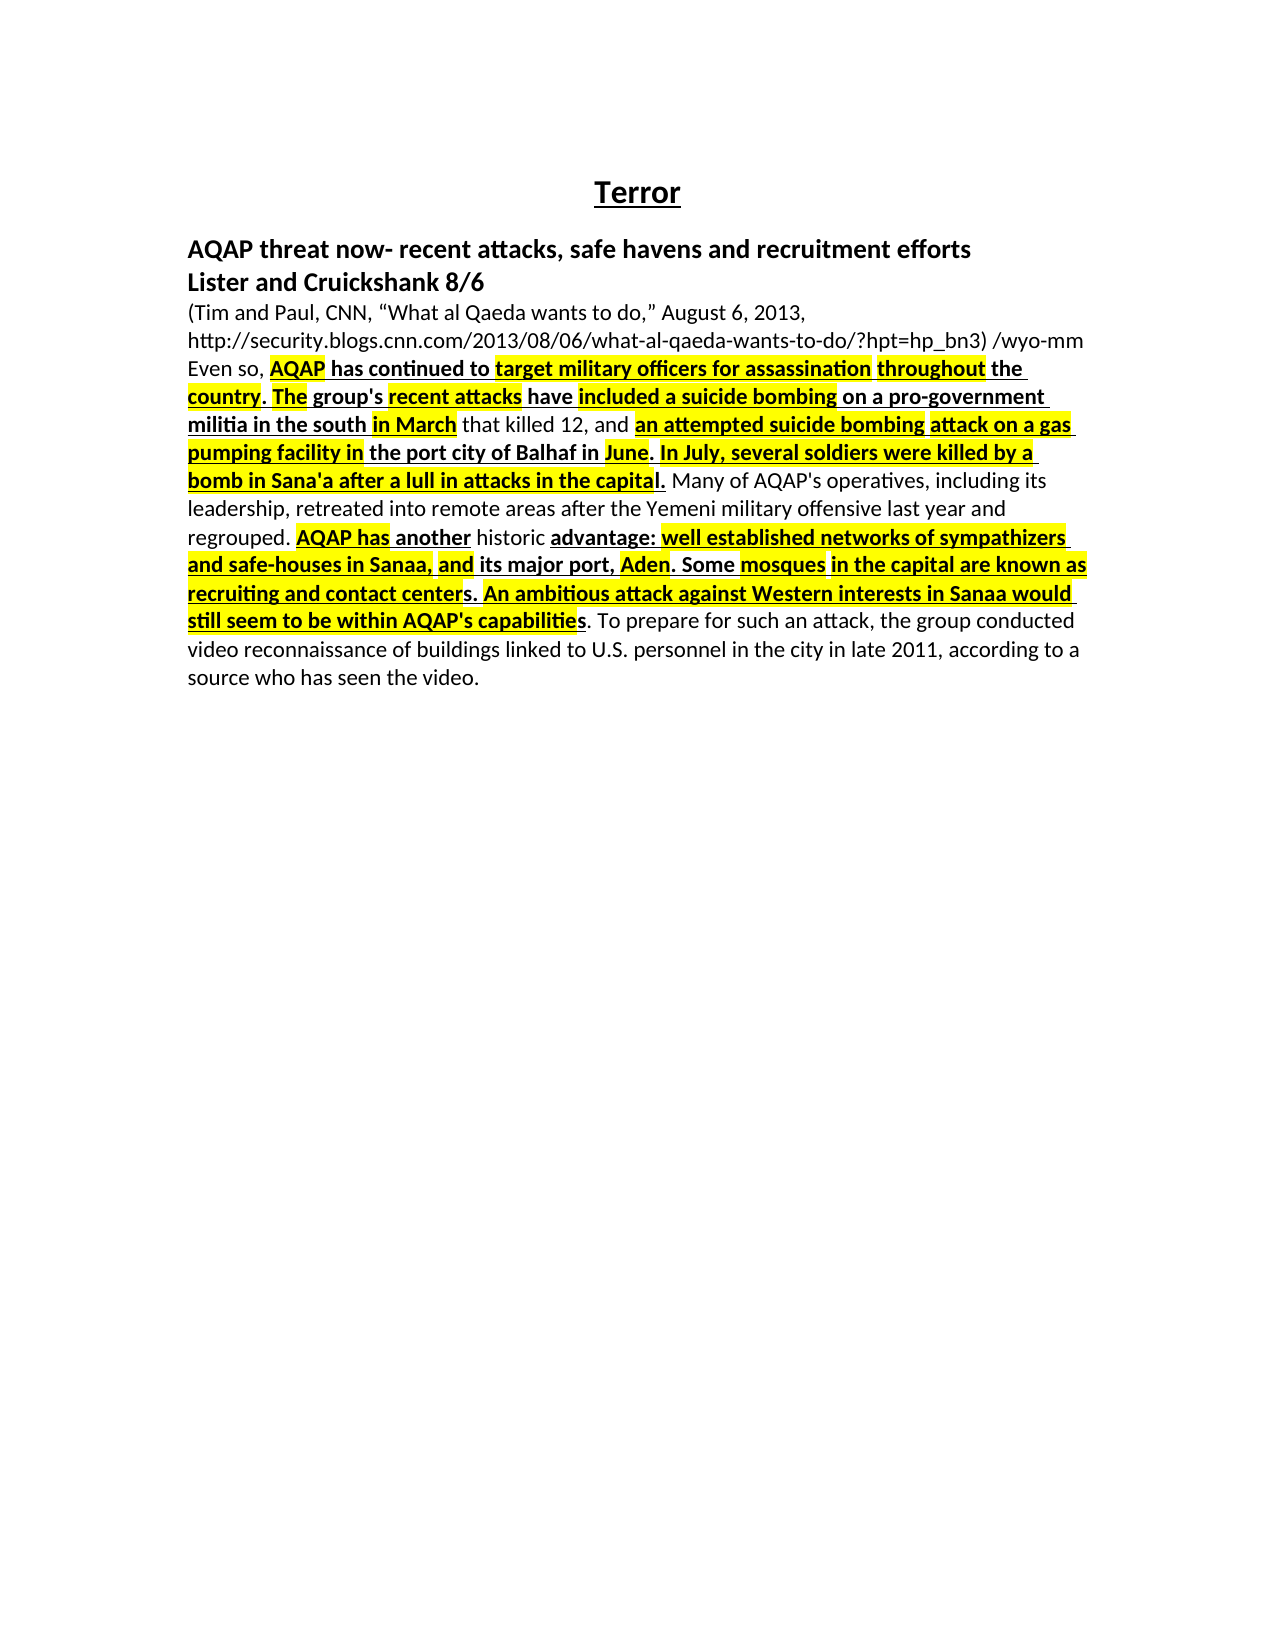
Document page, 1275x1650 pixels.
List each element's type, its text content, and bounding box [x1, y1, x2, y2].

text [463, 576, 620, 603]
text (Tim and Paul, CNN, “What al Qaeda wants to do,” August 6, 2013, http://security.blogs.cnn.com/2013/08/06/what-al-qaeda-wants-to-do/?hpt=hp_bn3) /wyo-mm [187, 298, 1087, 354]
subtitle AQAP threat now- recent attacks, safe havens and recruitment efforts [187, 232, 1087, 265]
text Lister and Cruickshank 8/6 [187, 265, 1087, 298]
text Even so, AQAP has continued to target military officers for assassination throughout the country. The group's recent attacks have included a suicide bombing on a pro-government militia in the south in March that killed 12, and an attempted suicide bombing attack on a gas pumping facility in the port city of Balhaf in June. In July, several soldiers were killed by a bomb in Sana'a after a lull in attacks in the capital. Many of AQAP's operatives, including its leadership, retreated into remote areas after the Yemeni military offensive last year and regrouped. AQAP has another historic advantage: well established networks of sympathizers and safe-houses in Sanaa, and its major port, Aden. Some mosques in the capital are known as recruiting and contact centers. An ambitious attack against Western interests in Sanaa would still seem to be within AQAP's capabilities. To prepare for such an attack, the group conducted video reconnaissance of buildings linked to U.S. personnel in the city in late 2011, according to a source who has seen the video. [187, 354, 1087, 575]
text Even so, AQAP has continued to target military officers for assassination throughout the country. The group's recent attacks have included a suicide bombing on a pro-government militia in the south in March that killed 12, and an attempted suicide bombing attack on a gas pumping facility in the port city of Balhaf in June. In July, several soldiers were killed by a bomb in Sana'a after a lull in attacks in the capital. Many of AQAP's operatives, including its leadership, retreated into remote areas after the Yemeni military offensive last year and regrouped. AQAP has another historic advantage: well established networks of sympathizers and safe-houses in Sanaa, and its major port, Aden. Some mosques in the capital are known as recruiting and contact centers. An ambitious attack against Western interests in Sanaa would still seem to be within AQAP's capabilities. To prepare for such an attack, the group conducted video reconnaissance of buildings linked to U.S. personnel in the city in late 2011, according to a source who has seen the video. [187, 579, 1087, 691]
subtitle Terror [187, 171, 1087, 212]
